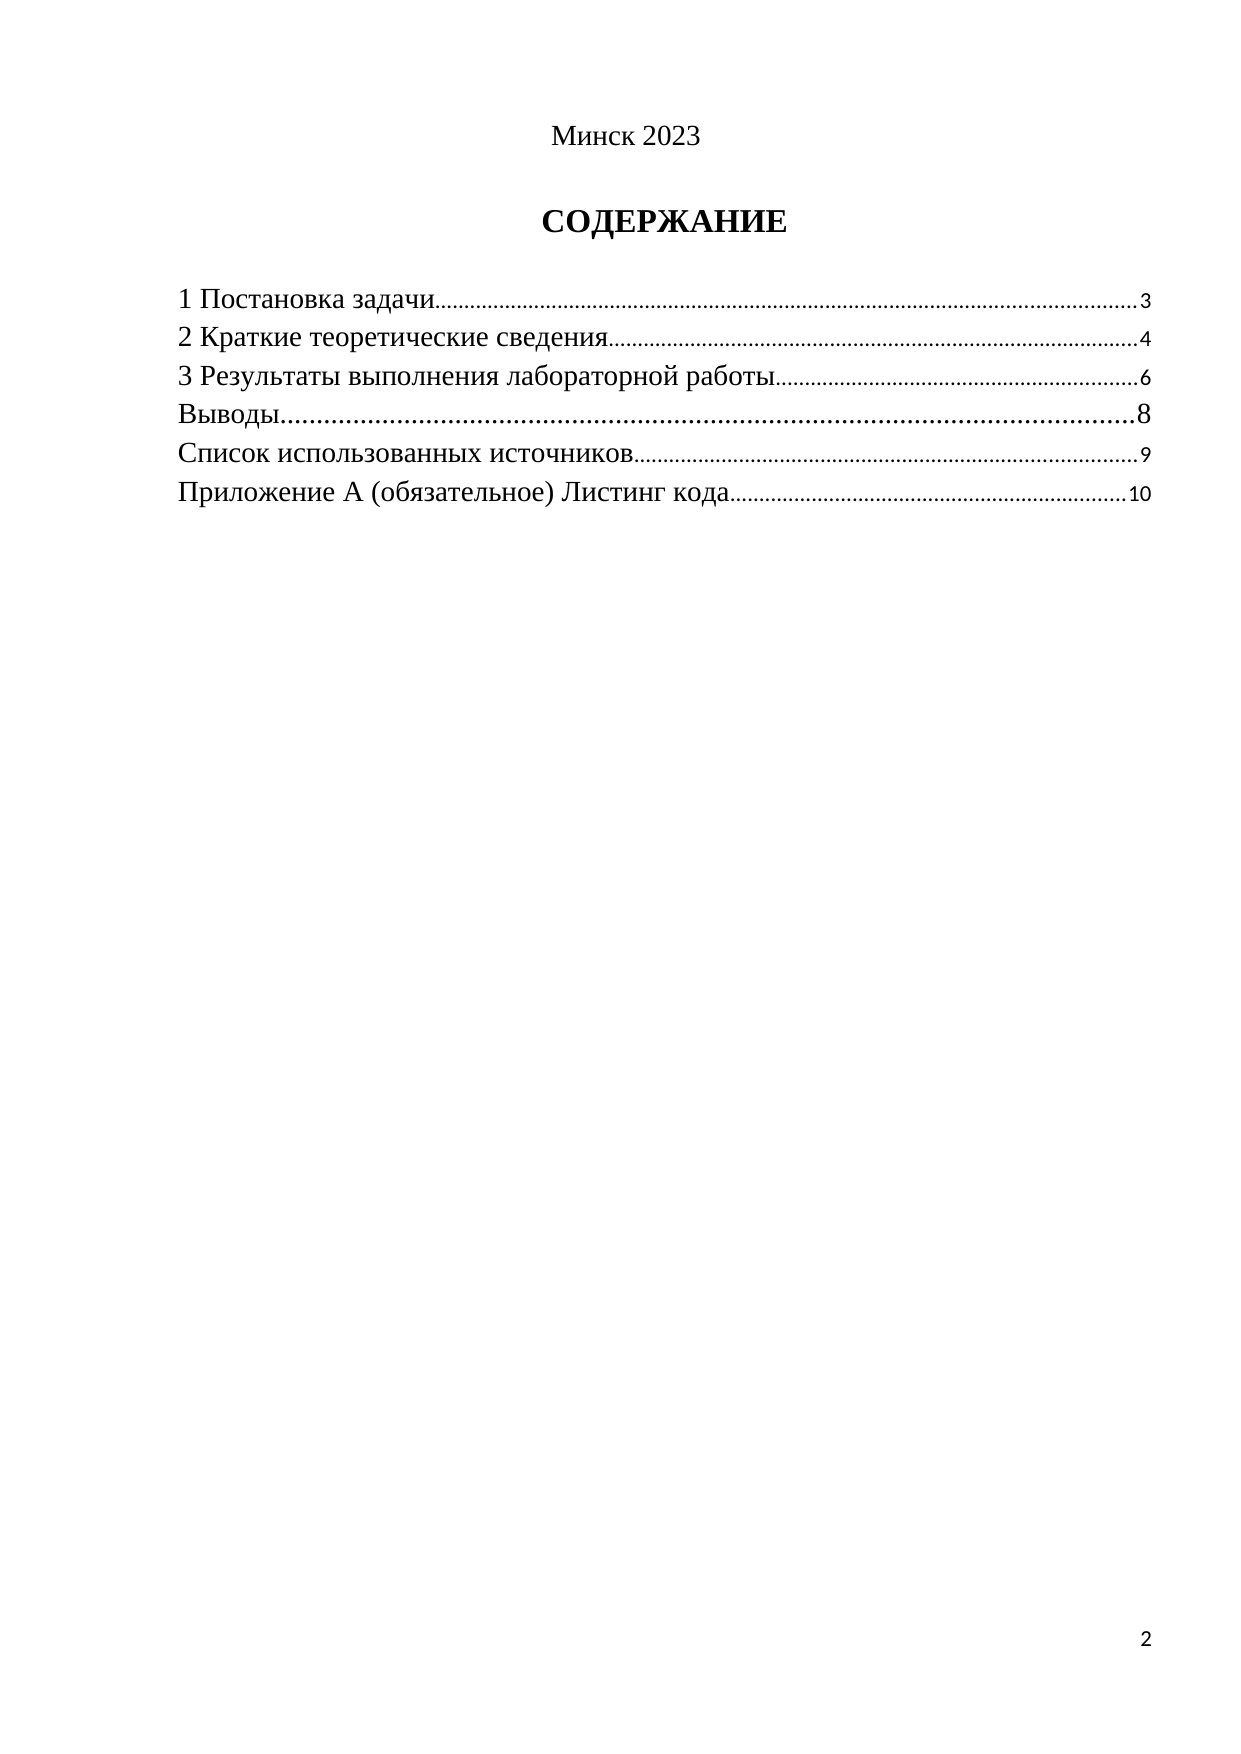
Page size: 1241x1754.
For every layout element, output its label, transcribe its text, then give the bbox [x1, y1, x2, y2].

text Минск 2023 [216, 118, 1042, 152]
